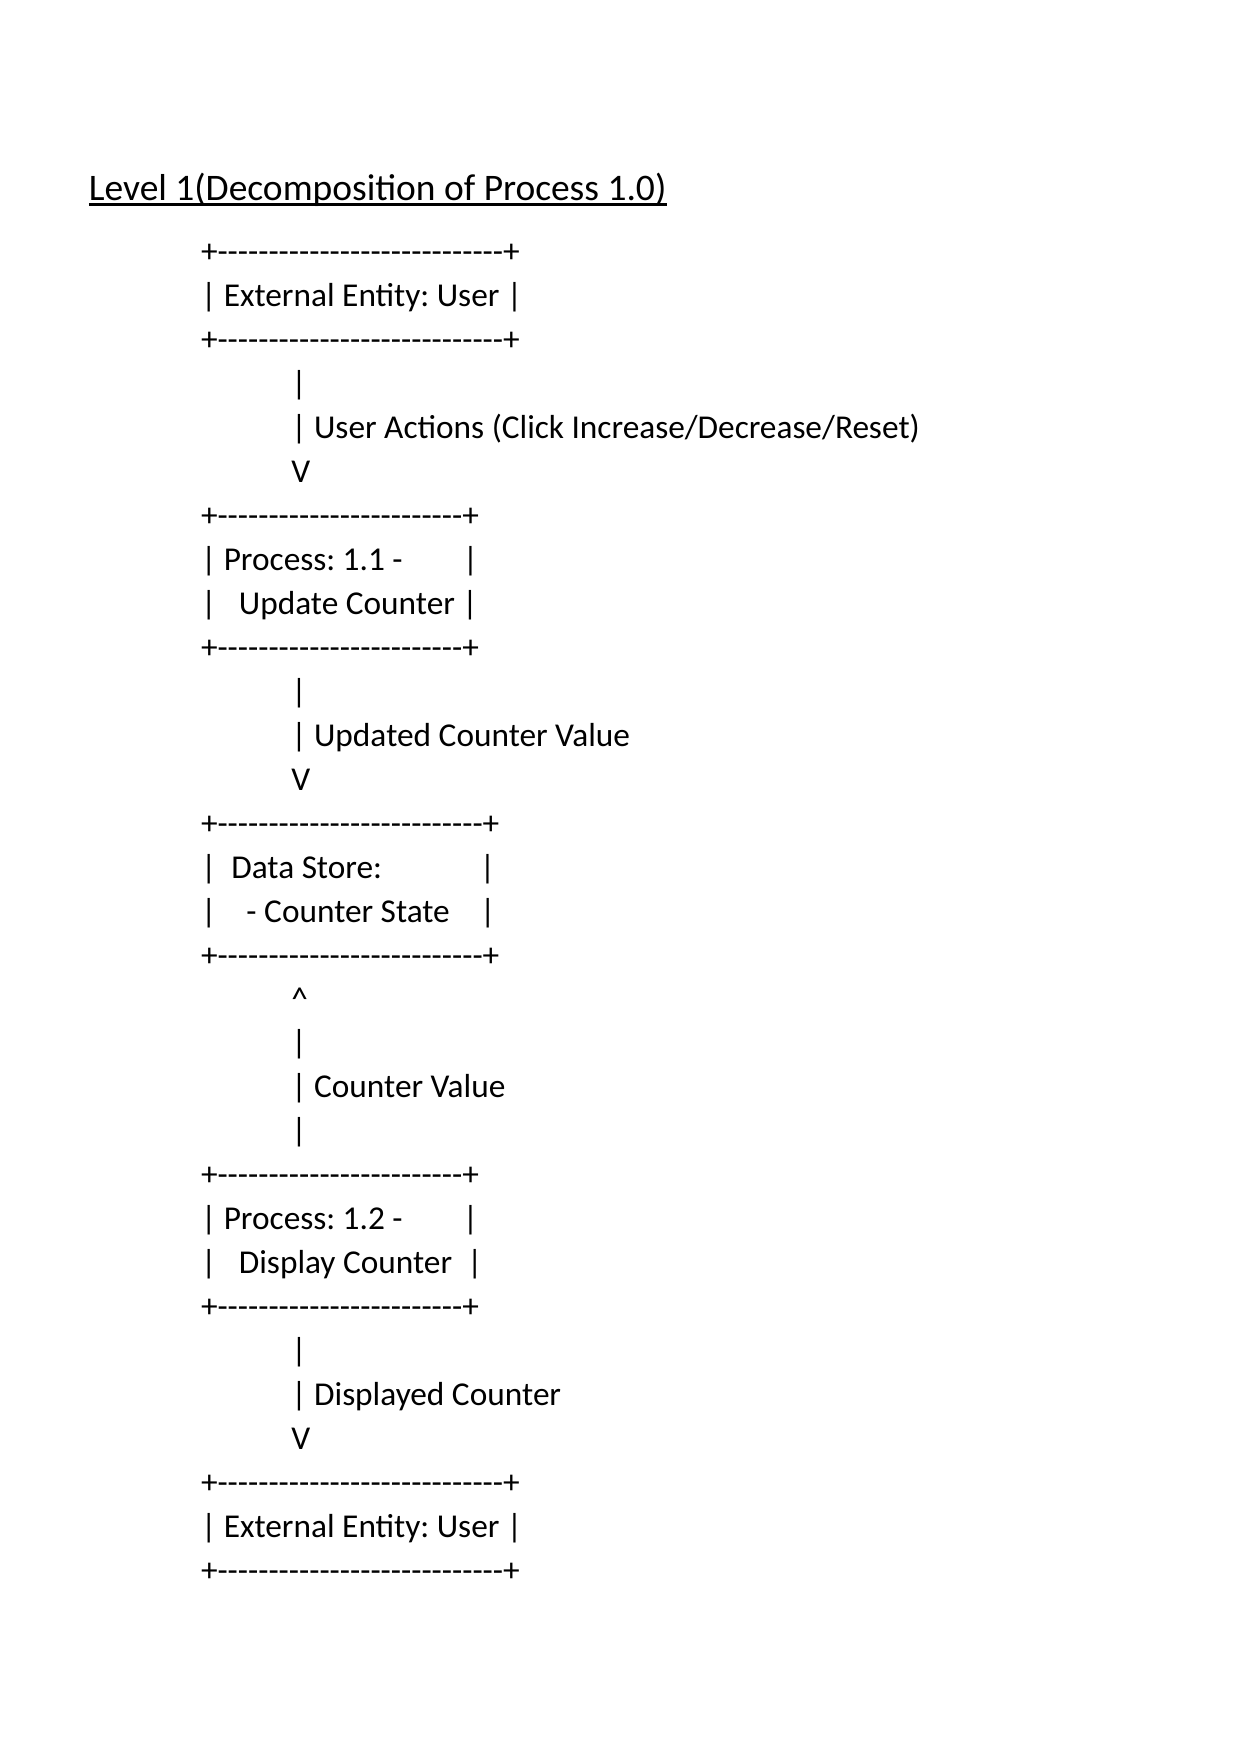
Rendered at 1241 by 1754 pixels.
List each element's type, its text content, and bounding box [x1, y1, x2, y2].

text | [201, 362, 1152, 403]
text | Display Counter | [201, 1241, 1152, 1282]
text +----------------------------+ [201, 1461, 1152, 1502]
text | [201, 670, 1152, 711]
text Level 1(Decomposition of Process 1.0) [89, 164, 1152, 210]
text | Process: 1.1 - | [201, 538, 1152, 579]
text | Update Counter | [201, 582, 1152, 623]
text | [201, 1329, 1152, 1370]
text V [201, 1417, 1152, 1458]
text V [201, 758, 1152, 798]
text +------------------------+ [201, 1153, 1152, 1194]
text | [201, 1109, 1152, 1150]
text | User Actions (Click Increase/Decrease/Reset) [89, 406, 1152, 447]
text | [201, 1021, 1152, 1062]
text +------------------------+ [201, 1285, 1152, 1326]
text +------------------------+ [201, 494, 1152, 535]
text +--------------------------+ [201, 802, 1152, 842]
text +------------------------+ [201, 626, 1152, 667]
text | Process: 1.2 - | [201, 1197, 1152, 1238]
text +--------------------------+ [201, 933, 1152, 974]
text | Displayed Counter [201, 1373, 1152, 1414]
text | Counter Value [201, 1065, 1152, 1106]
text +----------------------------+ [201, 230, 1152, 271]
text | External Entity: User | [201, 274, 1152, 315]
text | - Counter State | [201, 889, 1152, 930]
text | Data Store: | [201, 846, 1152, 886]
text | Updated Counter Value [201, 714, 1152, 754]
text +----------------------------+ [201, 1549, 1152, 1590]
text +----------------------------+ [201, 318, 1152, 359]
text ^ [201, 977, 1152, 1018]
text V [201, 450, 1152, 491]
text | External Entity: User | [201, 1505, 1152, 1546]
